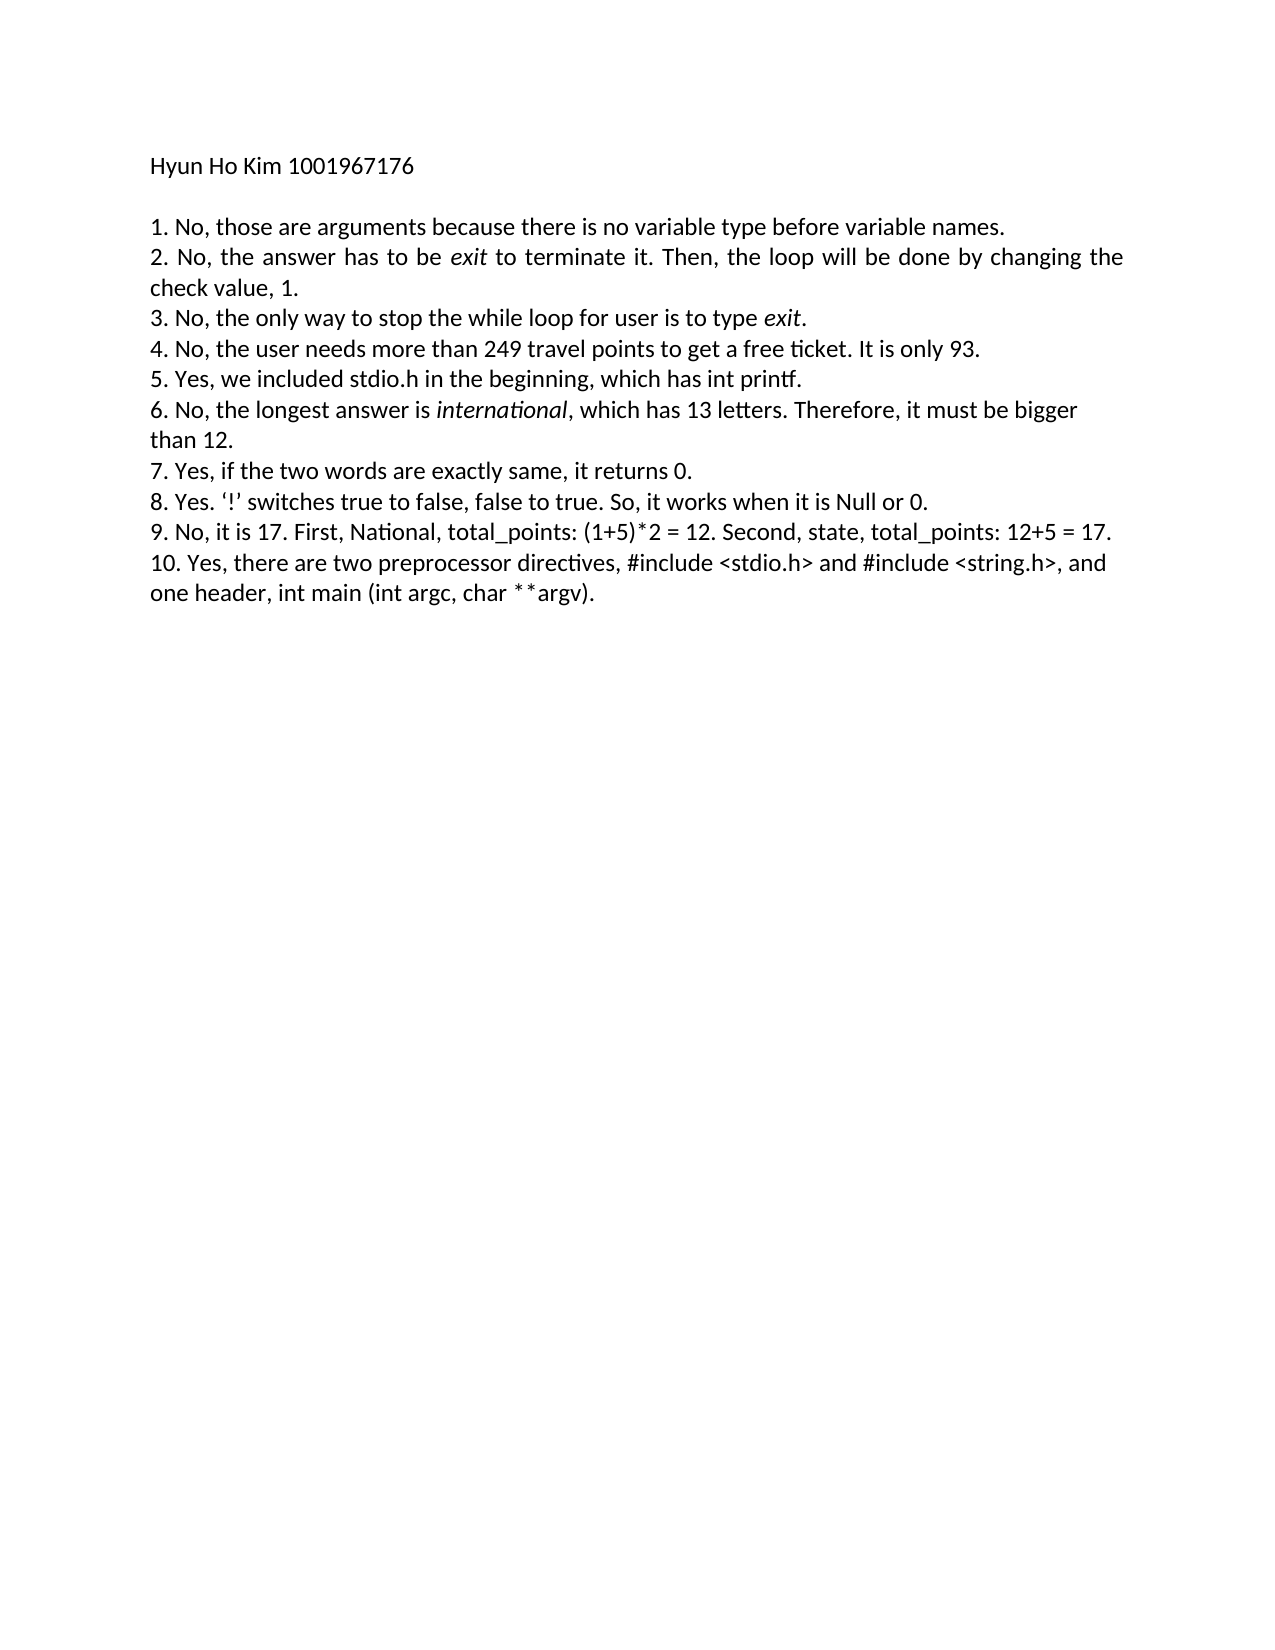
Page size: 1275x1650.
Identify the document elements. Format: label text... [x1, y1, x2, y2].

text 10. Yes, there are two preprocessor directives, #include <stdio.h> and #include <string.h>, and one header, int main (int argc, char **argv). [150, 547, 1125, 608]
text 2. No, the answer has to be exit to terminate it. Then, the loop will be done by changing the check value, 1. [150, 242, 1125, 303]
text 4. No, the user needs more than 249 travel points to get a free ticket. It is only 93. [150, 333, 1125, 364]
text Hyun Ho Kim 1001967176 [150, 150, 1125, 181]
text 8. Yes. ‘!’ switches true to false, false to true. So, it works when it is Null or 0. [150, 486, 1125, 516]
text 9. No, it is 17. First, National, total_points: (1+5)*2 = 12. Second, state, total_points: 12+5 = 17. [150, 516, 1125, 547]
text 3. No, the only way to stop the while loop for user is to type exit. [150, 303, 1125, 333]
text 5. Yes, we included stdio.h in the beginning, which has int printf. [150, 364, 1125, 394]
text 1. No, those are arguments because there is no variable type before variable names. [150, 211, 1125, 242]
text 7. Yes, if the two words are exactly same, it returns 0. [150, 455, 1125, 486]
text 6. No, the longest answer is international, which has 13 letters. Therefore, it must be bigger than 12. [150, 394, 1125, 455]
